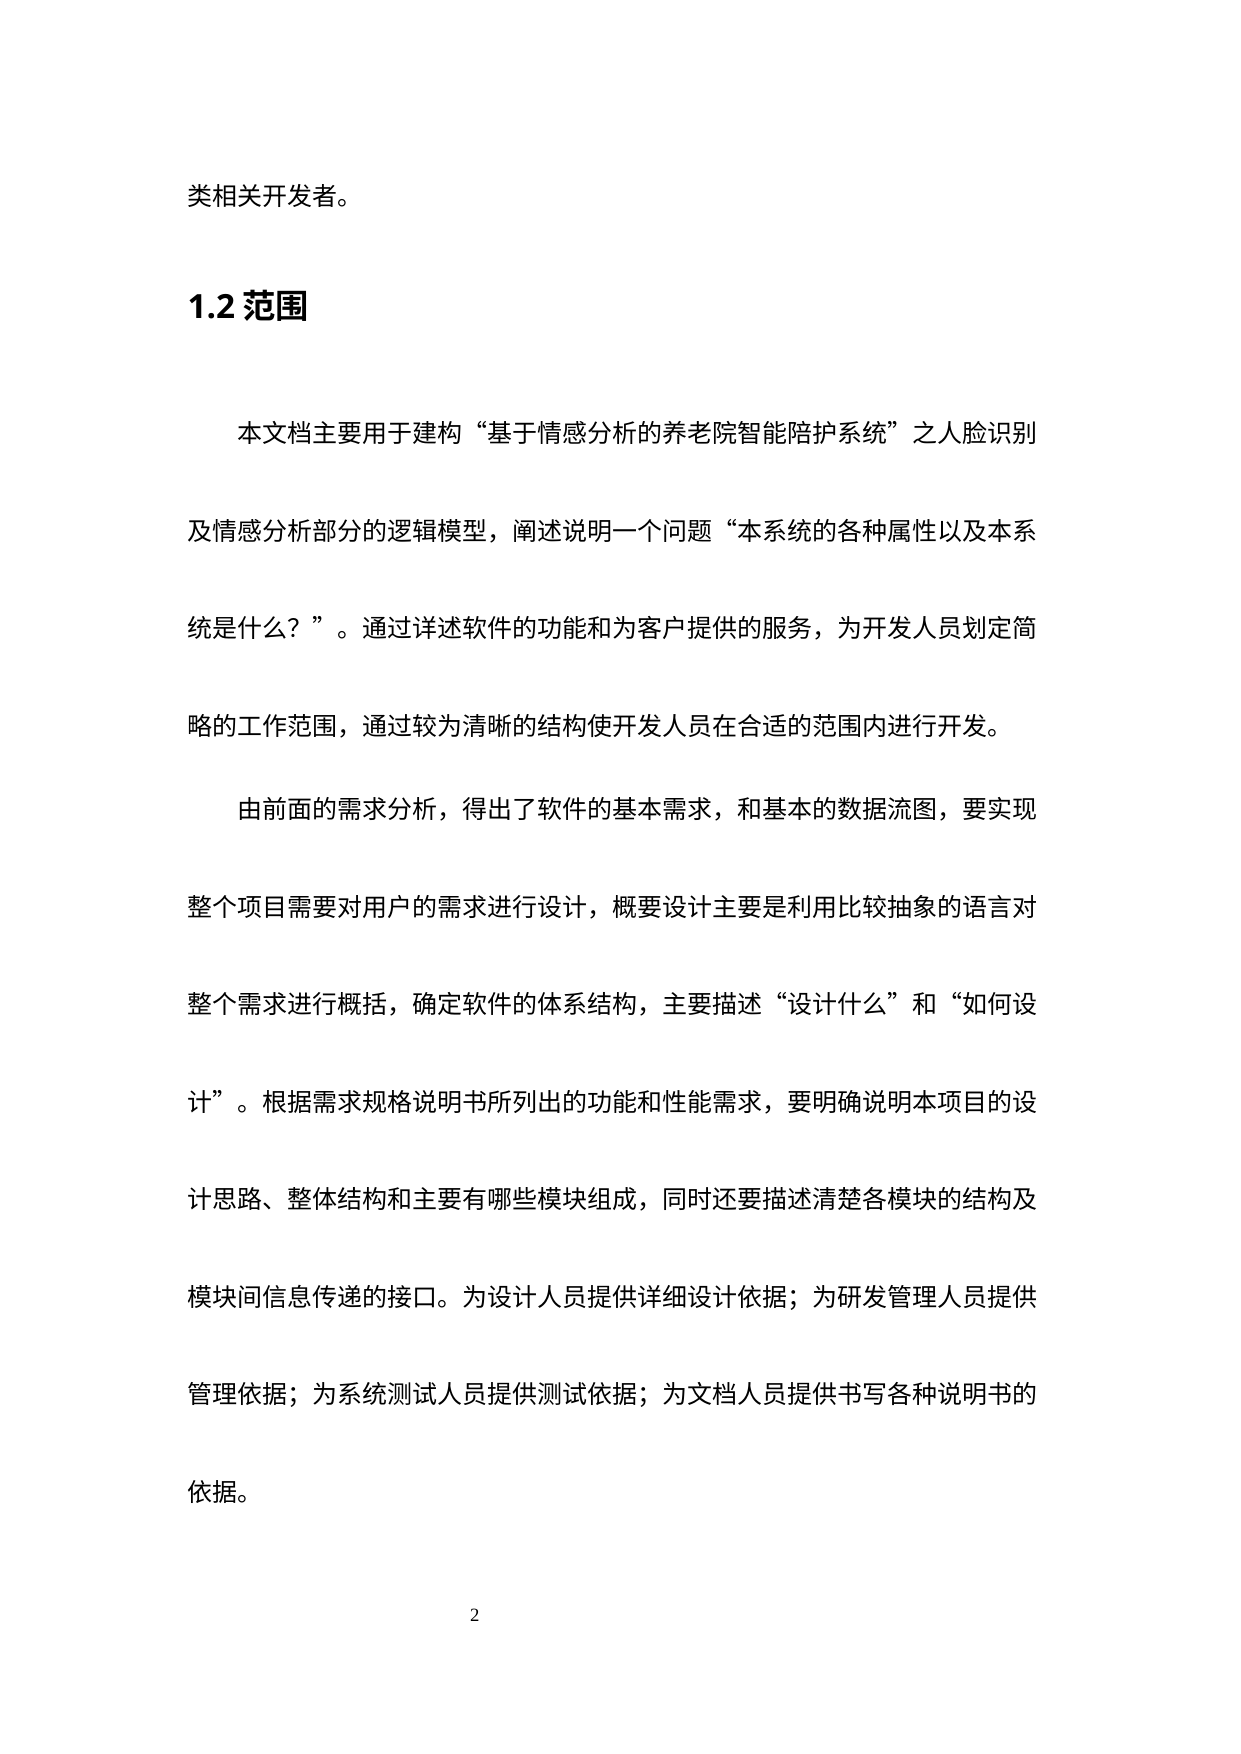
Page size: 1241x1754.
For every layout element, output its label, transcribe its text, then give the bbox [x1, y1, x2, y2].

text 本文档主要用于建构“基于情感分析的养老院智能陪护系统”之人脸识别及情感分析部分的逻辑模型，阐述说明一个问题“本系统的各种属性以及本系统是什么？”。通过详述软件的功能和为客户提供的服务，为开发人员划定简略的工作范围，通过较为清晰的结构使开发人员在合适的范围内进行开发。 [187, 399, 1053, 757]
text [187, 162, 1053, 227]
subtitle 1.2范围 [187, 272, 1053, 337]
text 由前面的需求分析，得出了软件的基本需求，和基本的数据流图，要实现整个项目需要对用户的需求进行设计，概要设计主要是利用比较抽象的语言对整个需求进行概括，确定软件的体系结构，主要描述“设计什么”和“如何设计”。根据需求规格说明书所列出的功能和性能需求，要明确说明本项目的设计思路、整体结构和主要有哪些模块组成，同时还要描述清楚各模块的结构及模块间信息传递的接口。为设计人员提供详细设计依据；为研发管理人员提供管理依据；为系统测试人员提供测试依据；为文档人员提供书写各种说明书的依据。 [187, 775, 1053, 1523]
